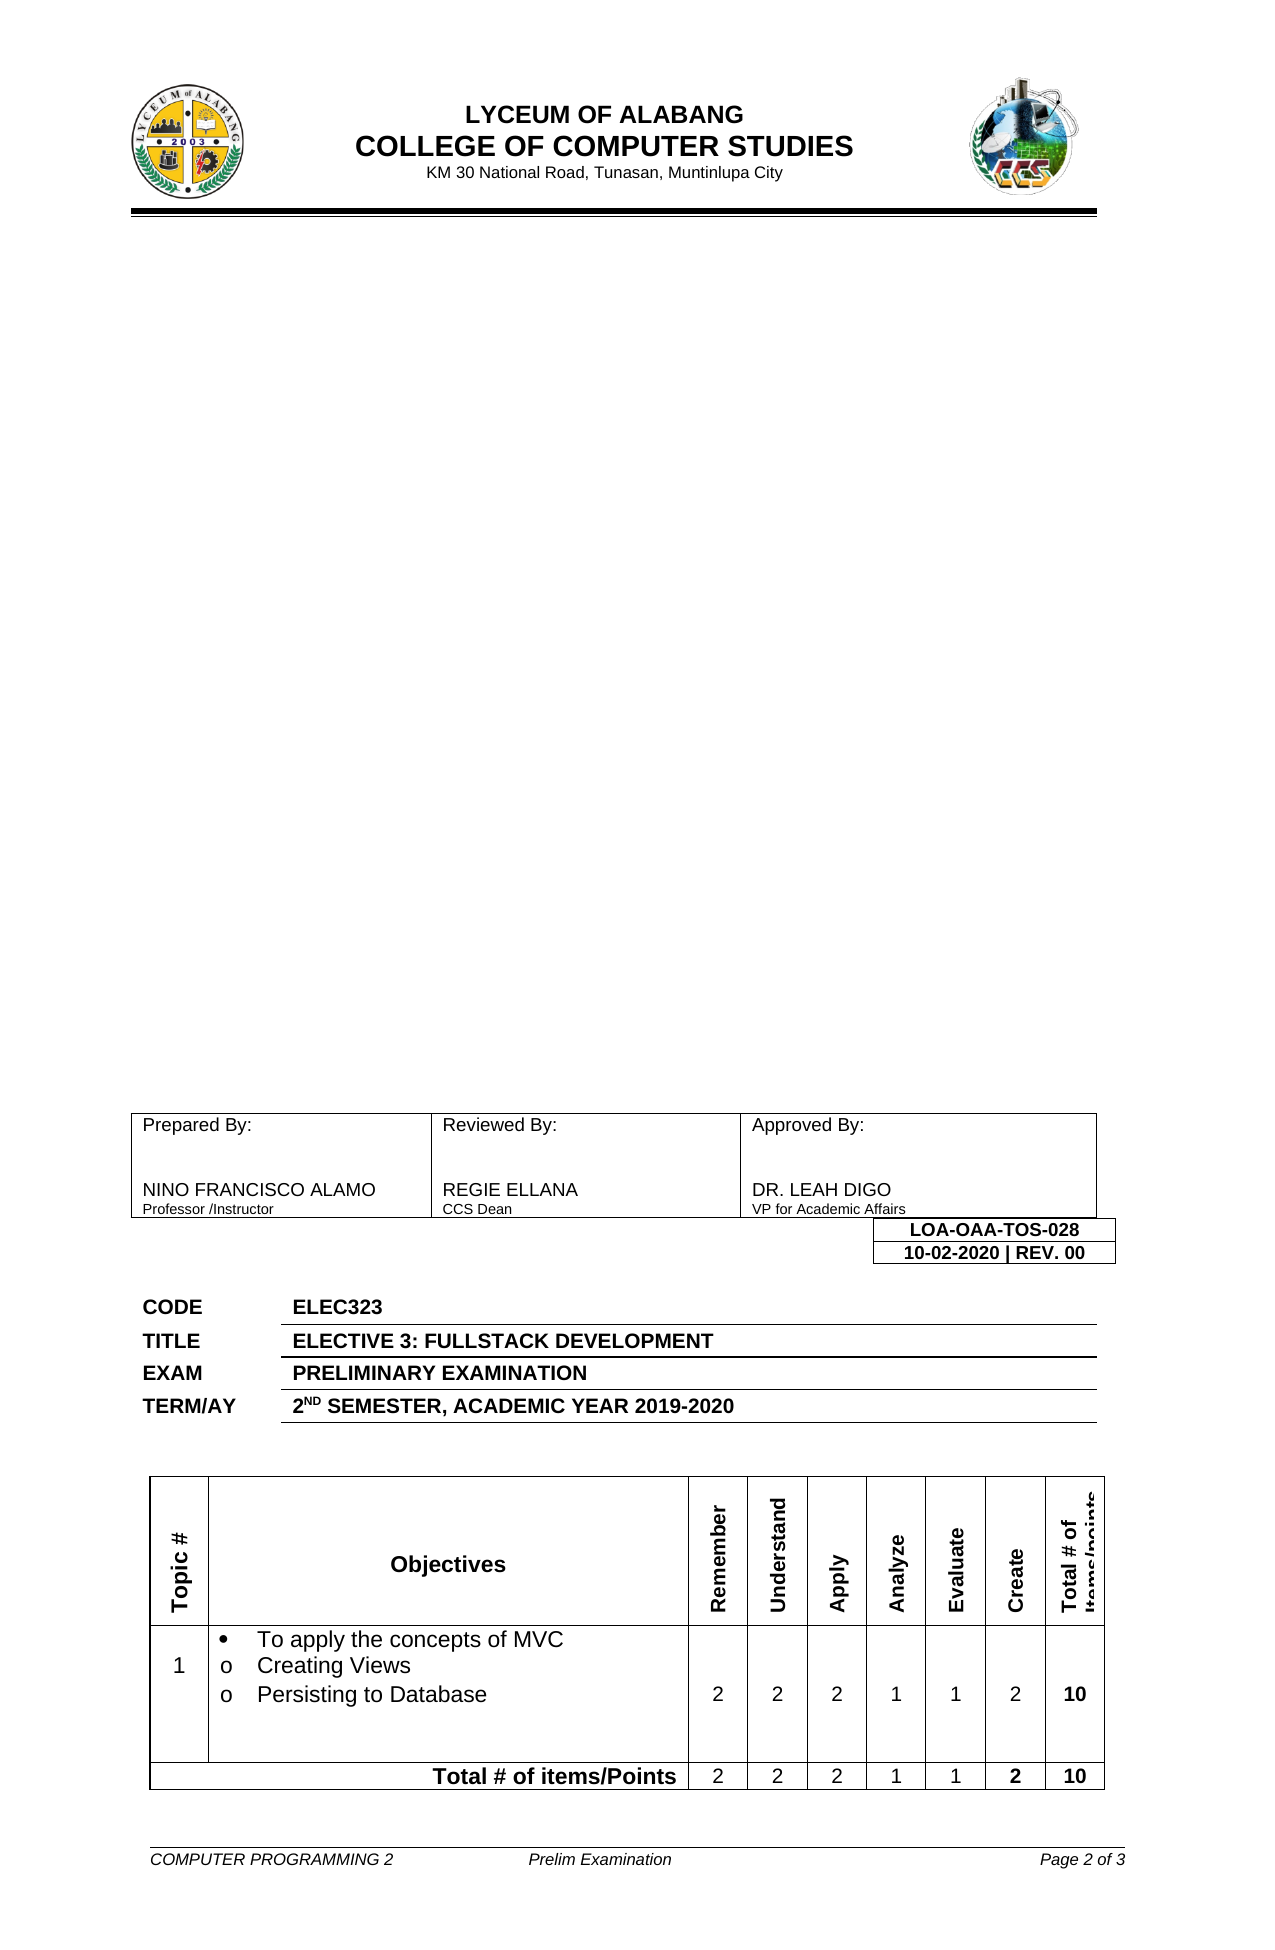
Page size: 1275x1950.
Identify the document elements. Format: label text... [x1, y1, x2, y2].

table_cell 1 [926, 1763, 985, 1789]
table_header Total # of Items/points [1046, 1477, 1104, 1625]
table_cell 1 [867, 1626, 925, 1762]
table_header Apply [808, 1477, 866, 1625]
table_cell 2ND SEMESTER, ACADEMIC YEAR 2019-2020 [281, 1390, 1097, 1422]
table_header Reviewed By: REGIE ELLANA CCS Dean [432, 1114, 740, 1217]
picture [131, 84, 244, 199]
table_cell 2 [748, 1763, 807, 1789]
table_header Objectives [209, 1477, 688, 1625]
table_cell 2 [689, 1626, 747, 1762]
table_cell 2 [808, 1626, 866, 1762]
table_cell 2 [986, 1626, 1045, 1762]
table_header Understand [748, 1477, 807, 1625]
table_header Create [986, 1477, 1045, 1625]
table_header Prepared By: NINO FRANCISCO ALAMO Professor /Instructor [132, 1114, 431, 1217]
table_header Analyze [867, 1477, 925, 1625]
table_cell ELECTIVE 3: FULLSTACK DEVELOPMENT [281, 1325, 1097, 1356]
table_cell 10 [1046, 1626, 1104, 1762]
table_header CODE [131, 1291, 281, 1323]
table_cell 10 [1046, 1763, 1104, 1789]
table_cell 10-02-2020 | REV. 00 [874, 1242, 1115, 1263]
picture [968, 75, 1085, 208]
table_cell Total # of items/Points [151, 1763, 688, 1789]
table_header Approved By: DR. LEAH DIGO VP for Academic Affairs [741, 1114, 1096, 1217]
table_cell 2 [689, 1763, 747, 1789]
table_cell EXAM [131, 1356, 281, 1389]
table_cell 2 [986, 1763, 1045, 1789]
table_cell To apply the concepts of MVC Creating Views Persisting to Database [209, 1626, 688, 1762]
table_cell 2 [808, 1763, 866, 1789]
table_cell 1 [867, 1763, 925, 1789]
table_header Remember [689, 1477, 747, 1625]
table_header ELEC323 [281, 1291, 1097, 1323]
table_cell 1 [151, 1626, 208, 1762]
table_header LOA-OAA-TOS-028 [874, 1219, 1115, 1241]
table_cell TERM/AY [131, 1389, 281, 1422]
table_cell 1 [926, 1626, 985, 1762]
table_header Evaluate [926, 1477, 985, 1625]
table_header Topic # [151, 1477, 208, 1625]
table_cell PRELIMINARY EXAMINATION [281, 1358, 1097, 1389]
table_cell 2 [748, 1626, 807, 1762]
table_cell TITLE [131, 1324, 281, 1356]
